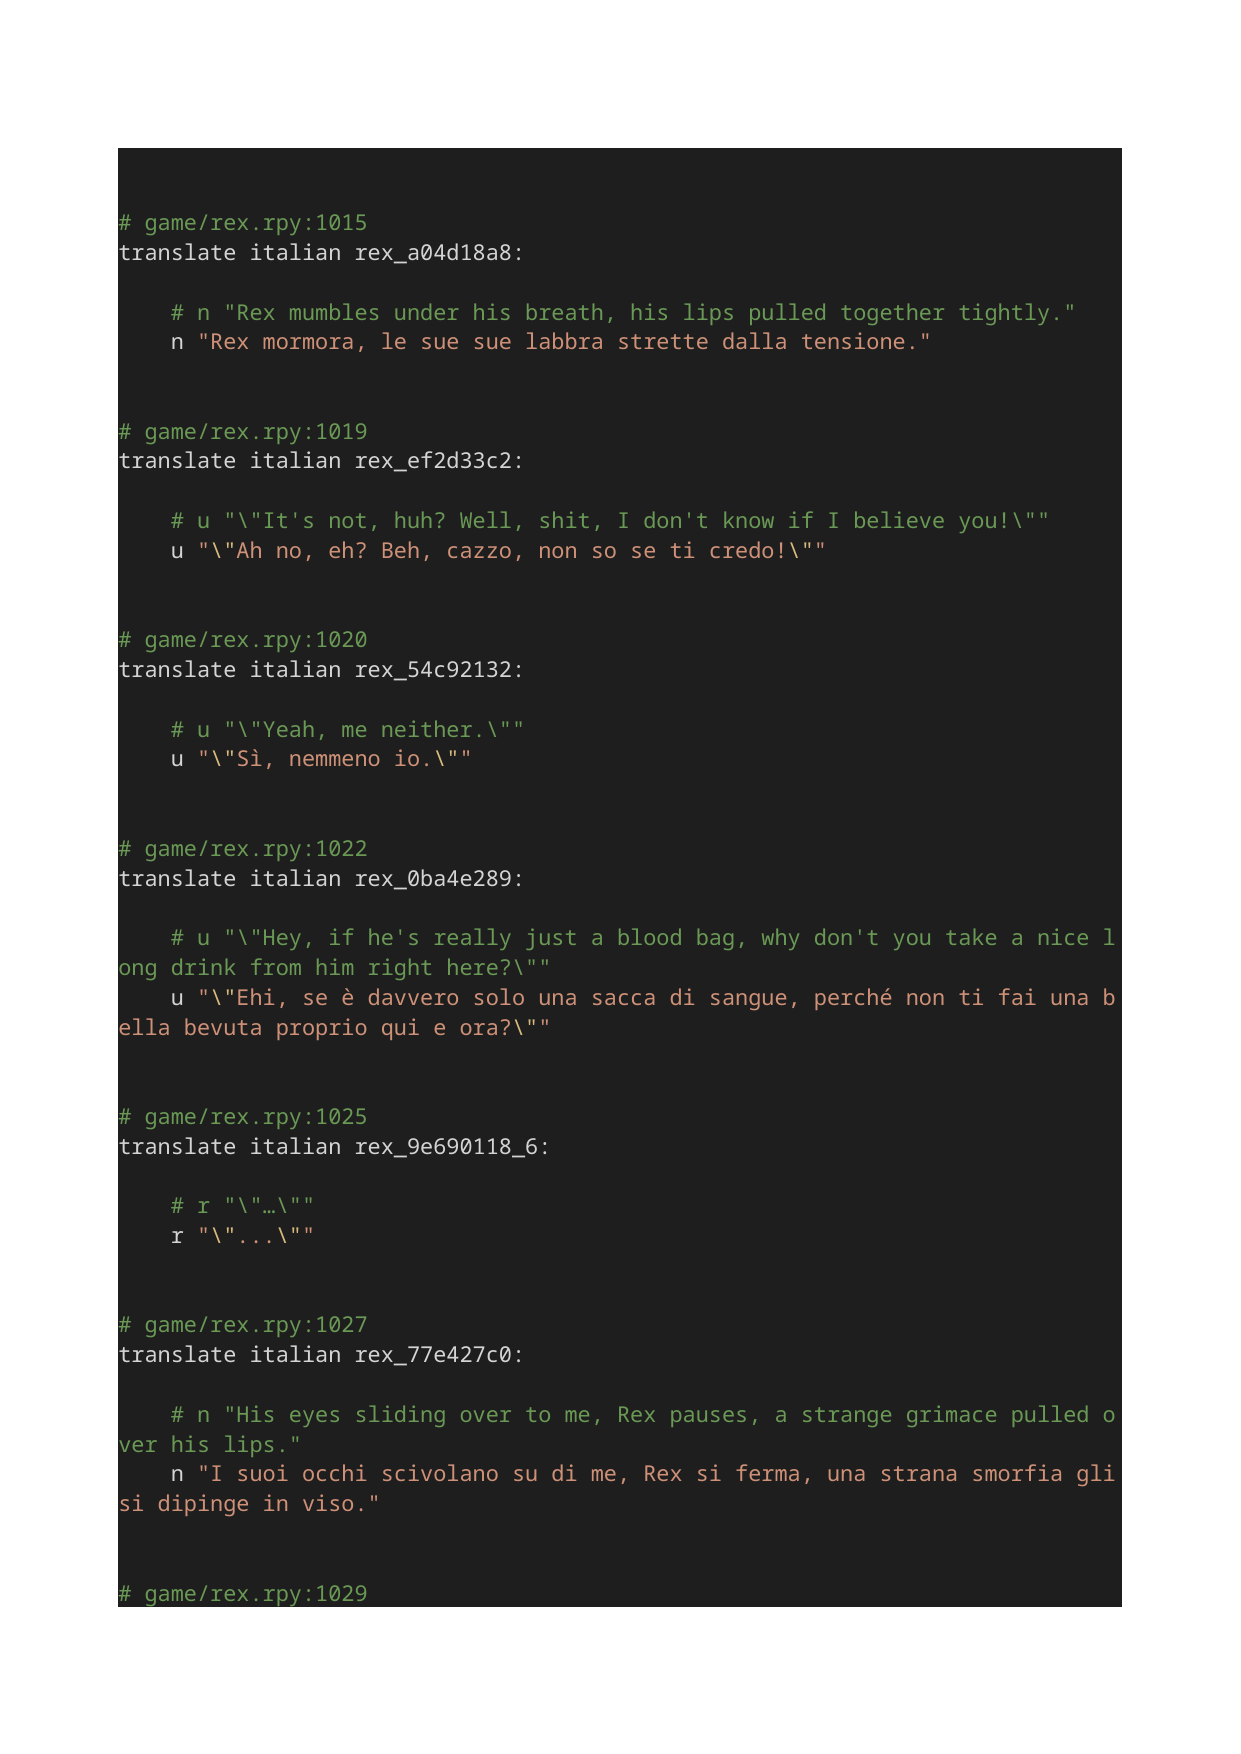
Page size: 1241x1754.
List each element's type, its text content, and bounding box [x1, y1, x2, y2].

text # game/rex.rpy:1022 [118, 833, 1122, 863]
text # n "Rex mumbles under his breath, his lips pulled together tightly." [118, 297, 1122, 326]
text translate italian rex_a04d18a8: [118, 237, 1122, 267]
text # game/rex.rpy:1027 [118, 1309, 1122, 1339]
text # n "His eyes sliding over to me, Rex pauses, a strange grimace pulled over his lips." [118, 1399, 1122, 1458]
text translate italian rex_77e427c0: [118, 1339, 1122, 1369]
text # r "\"…\"" [118, 1190, 1122, 1220]
text u "\"Sì, nemmeno io.\"" [118, 743, 1122, 773]
text # game/rex.rpy:1020 [118, 624, 1122, 654]
text translate italian rex_ef2d33c2: [118, 446, 1122, 475]
text # game/rex.rpy:1019 [118, 416, 1122, 446]
text translate italian rex_0ba4e289: [118, 863, 1122, 892]
text n "I suoi occhi scivolano su di me, Rex si ferma, una strana smorfia gli si dipinge in viso." [118, 1458, 1122, 1518]
text u "\"Ehi, se è davvero solo una sacca di sangue, perché non ti fai una bella bevuta proprio qui e ora?\"" [118, 982, 1122, 1041]
text n "Rex mormora, le sue sue labbra strette dalla tensione." [118, 326, 1122, 356]
text translate italian rex_54c92132: [118, 654, 1122, 684]
text # u "\"It's not, huh? Well, shit, I don't know if I believe you!\"" [118, 505, 1122, 535]
text # u "\"Yeah, me neither.\"" [118, 714, 1122, 743]
text # game/rex.rpy:1025 [118, 1101, 1122, 1131]
text # game/rex.rpy:1015 [118, 207, 1122, 237]
text # u "\"Hey, if he's really just a blood bag, why don't you take a nice long drink from him right here?\"" [118, 922, 1122, 982]
text translate italian rex_9e690118_6: [118, 1131, 1122, 1161]
text u "\"Ah no, eh? Beh, cazzo, non so se ti credo!\"" [118, 535, 1122, 565]
text r "\"...\"" [118, 1220, 1122, 1250]
text # game/rex.rpy:1029 [118, 1578, 1122, 1607]
